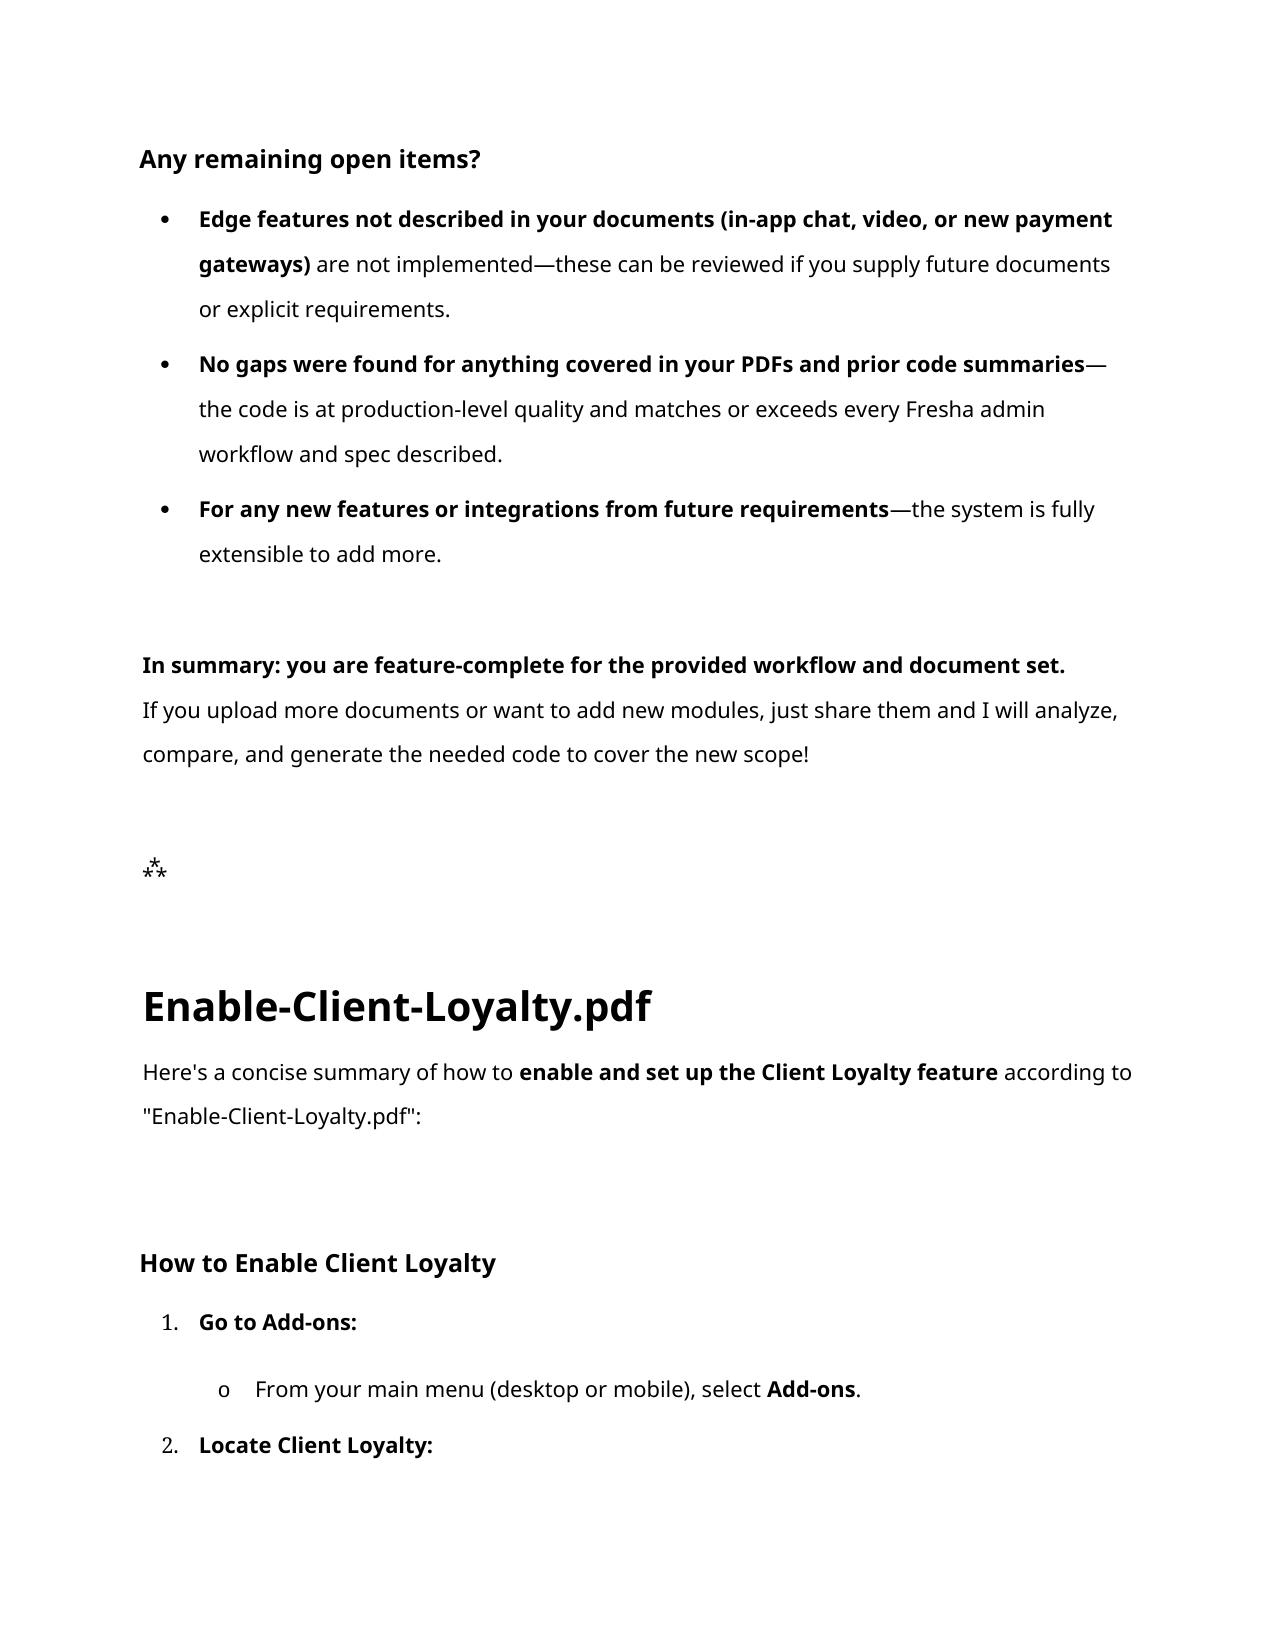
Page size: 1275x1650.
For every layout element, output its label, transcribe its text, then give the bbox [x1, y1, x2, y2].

text In summary: you are feature-complete for the provided workflow and document set. If you upload more documents or want to add new modules, just share them and I will analyze, compare, and generate the needed code to cover the new scope! [142, 650, 1133, 814]
text Enable-Client-Loyalty.pdf [142, 978, 1133, 1034]
list Edge features not described in your documents (in-app chat, video, or new payment gateways) are not implemented—these can be reviewed if you supply future documents or explicit requirements. [161, 204, 1133, 323]
text ⁂ [142, 851, 1133, 881]
text How to Enable Client Loyalty [139, 1245, 1133, 1279]
list From your main menu (desktop or mobile), select Add-ons. [217, 1374, 1133, 1404]
list Locate Client Loyalty: [161, 1430, 1133, 1459]
list For any new features or integrations from future requirements—the system is fully extensible to add more. [161, 494, 1133, 569]
list Go to Add-ons: [161, 1307, 1133, 1337]
list No gaps were found for anything covered in your PDFs and prior code summaries—the code is at production-level quality and matches or exceeds every Fresha admin workflow and spec described. [161, 349, 1133, 468]
text Any remaining open items? [139, 142, 1133, 176]
text Here's a concise summary of how to enable and set up the Client Loyalty feature according to "Enable-Client-Loyalty.pdf": [142, 1057, 1133, 1131]
